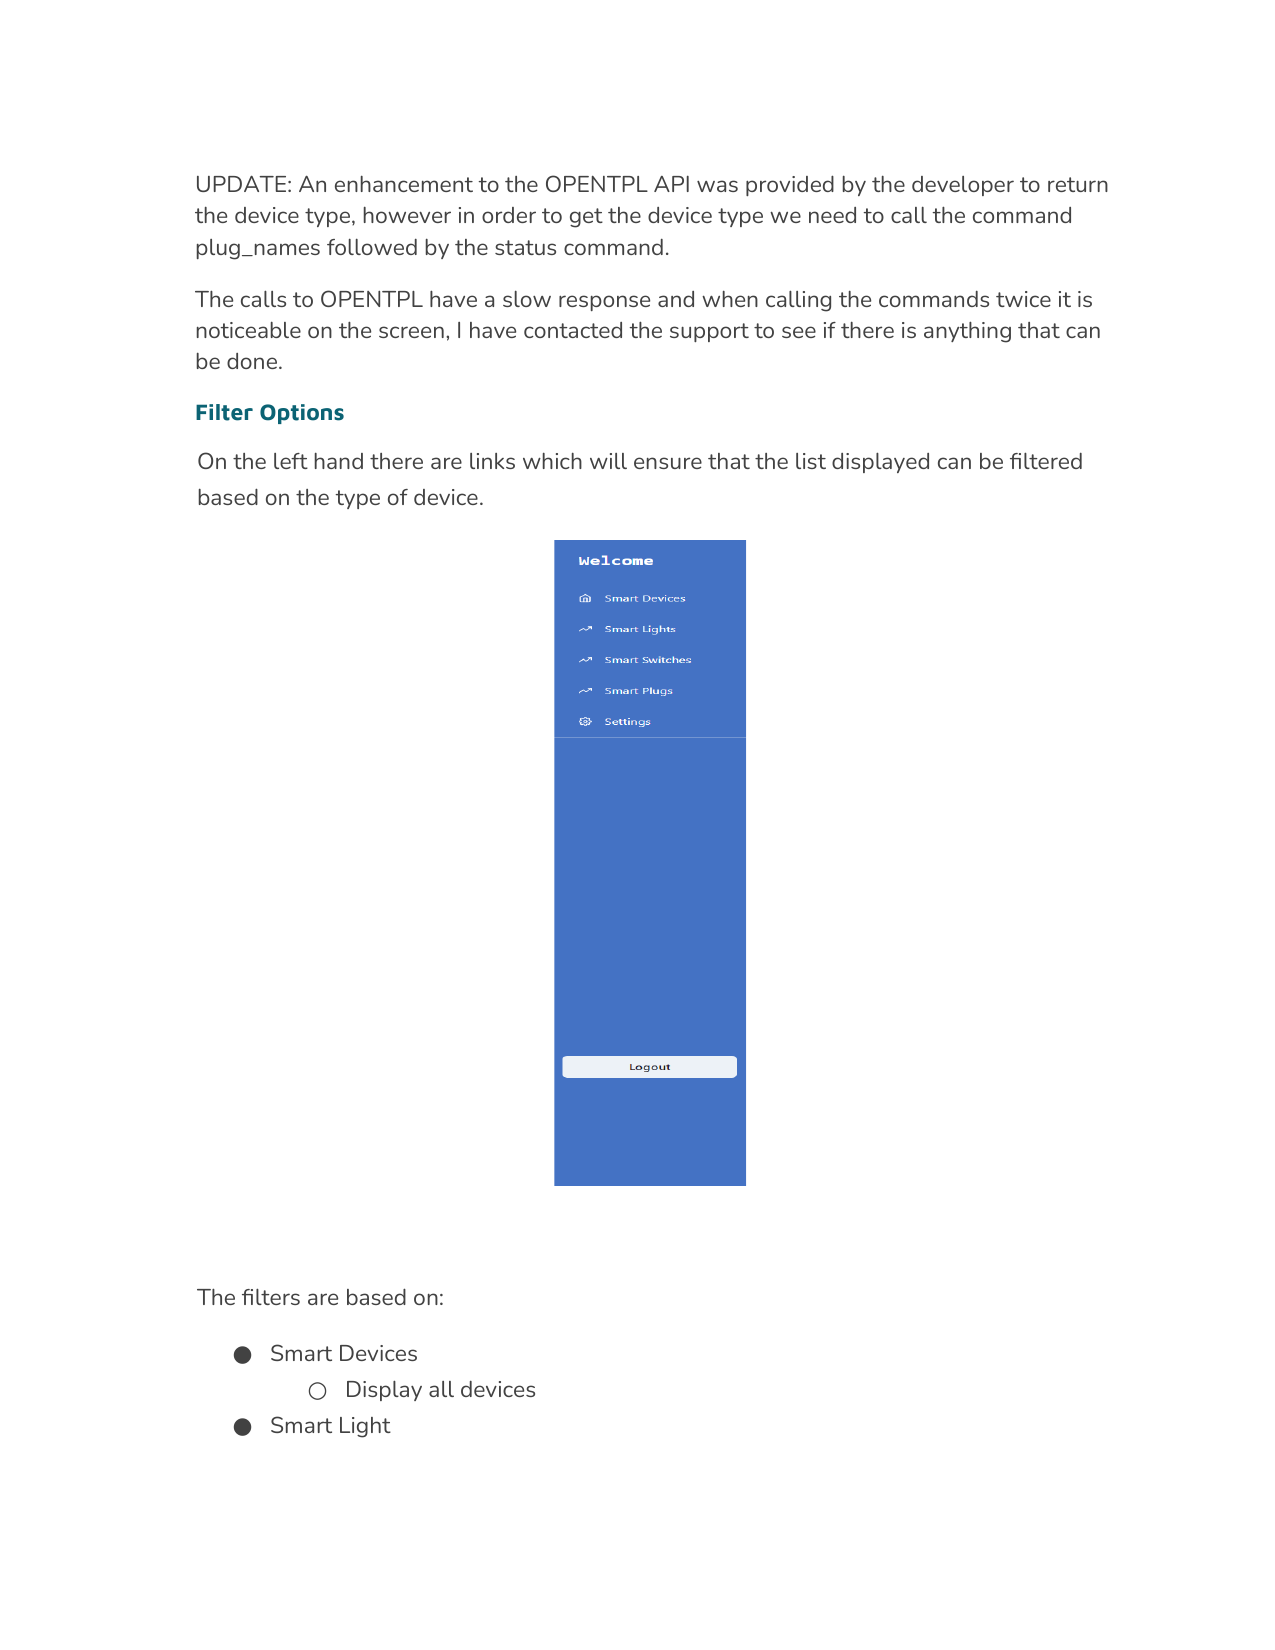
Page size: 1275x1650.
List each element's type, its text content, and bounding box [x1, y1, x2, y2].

list Smart Devices [232, 1339, 1131, 1370]
subtitle Filter Options [195, 399, 1080, 426]
text UPDATE: An enhancement to the OPENTPL API was provided by the developer to return the device type, however in order to get the device type we need to call the command plug_names followed by the status command. [195, 169, 1131, 263]
list Display all devices [307, 1374, 1131, 1406]
text The filters are based on: [197, 1282, 1131, 1313]
list Smart Light [232, 1411, 1131, 1442]
picture [554, 540, 747, 1186]
text On the left hand there are links which will ensure that the list displayed can be filtered based on the type of device. [197, 446, 1131, 514]
text The calls to OPENTPL have a slow response and when calling the commands twice it is noticeable on the screen, I have contacted the support to see if there is anything that can be done. [195, 284, 1131, 378]
